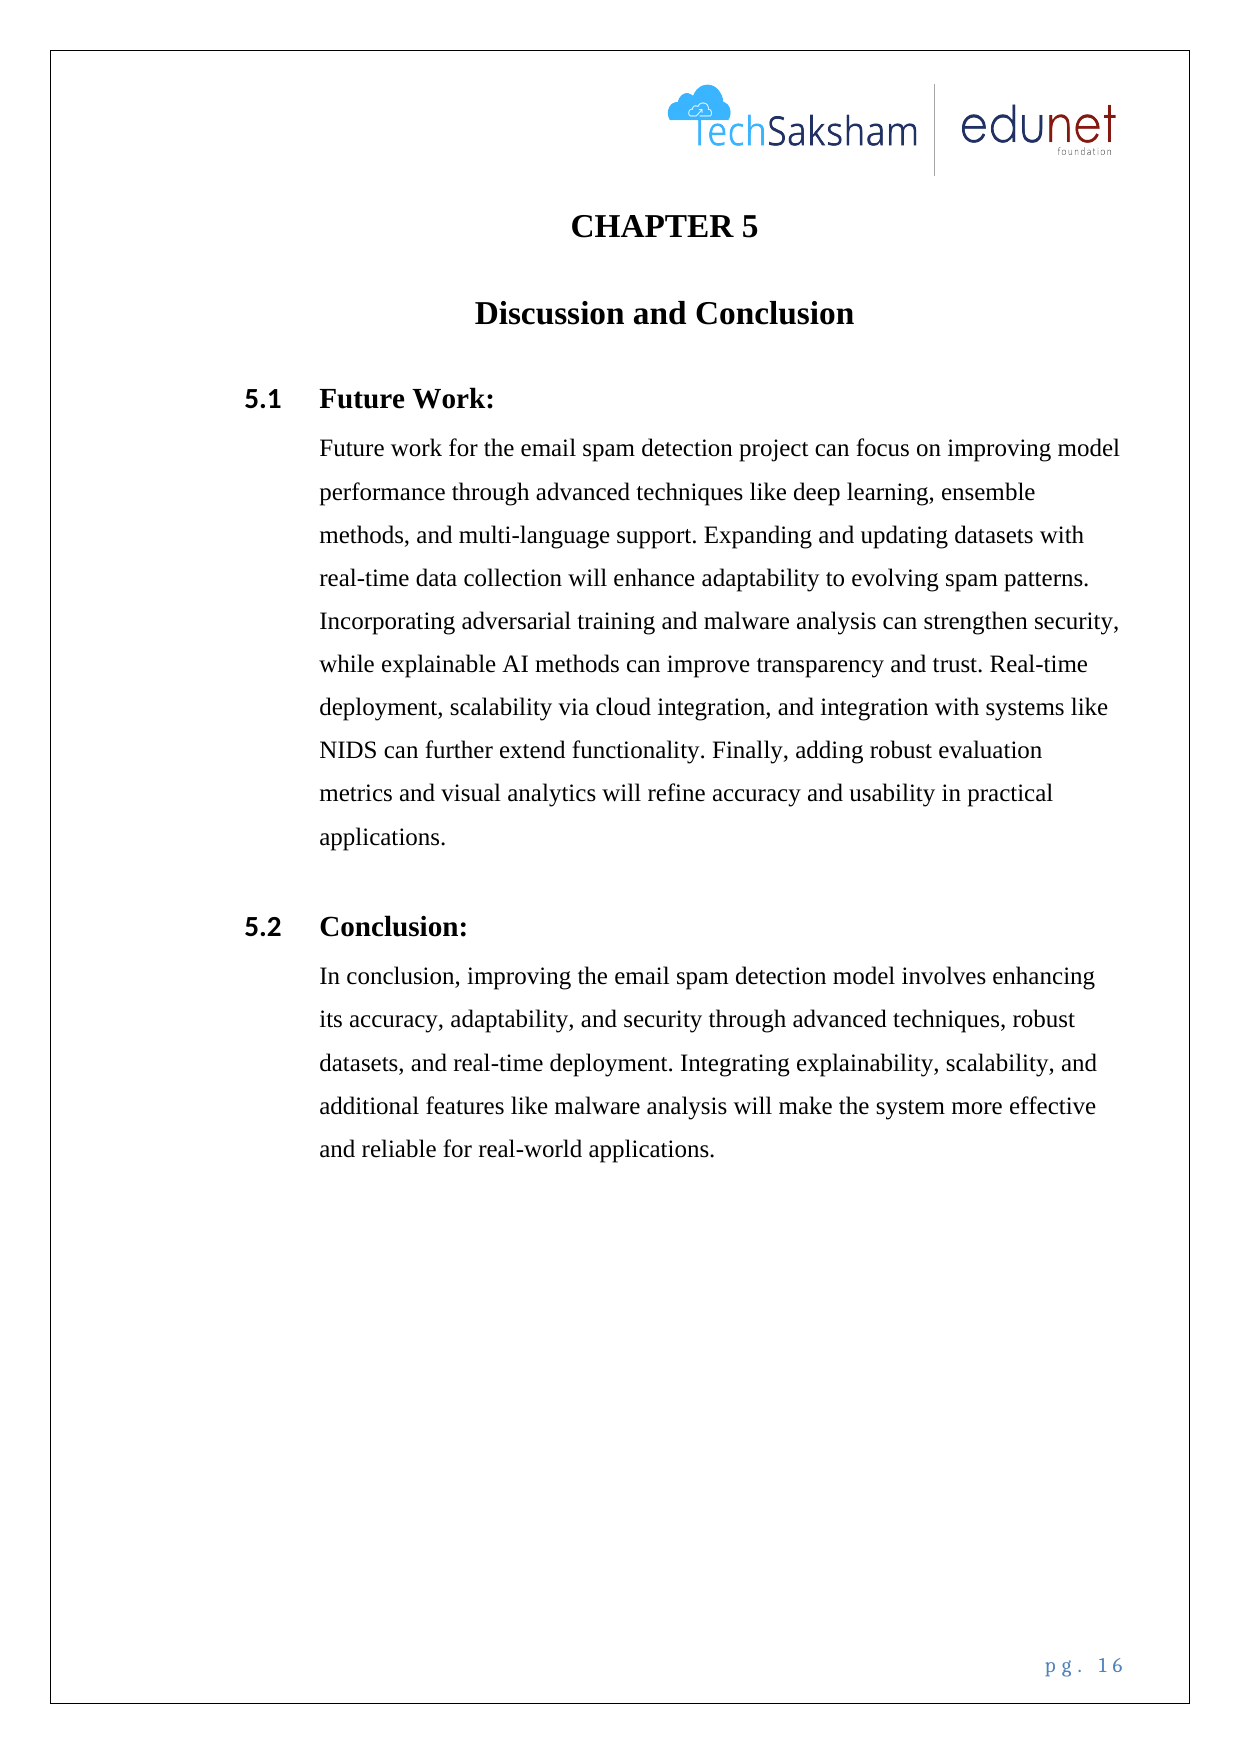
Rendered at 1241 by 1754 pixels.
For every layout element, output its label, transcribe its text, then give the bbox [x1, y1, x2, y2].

text CHAPTER 5 [207, 207, 1122, 245]
list Future Work: [244, 380, 1122, 416]
list In conclusion, improving the email spam detection model involves enhancing its accuracy, adaptability, and security through advanced techniques, robust datasets, and real-time deployment. Integrating explainability, scalability, and additional features like malware analysis will make the system more effective and reliable for real-world applications. [319, 961, 1122, 1163]
list Future work for the email spam detection project can focus on improving model performance through advanced techniques like deep learning, ensemble methods, and multi-language support. Expanding and updating datasets with real-time data collection will enhance adaptability to evolving spam patterns. Incorporating adversarial training and malware analysis can strengthen security, while explainable AI methods can improve transparency and trust. Real-time deployment, scalability via cloud integration, and integration with systems like NIDS can further extend functionality. Finally, adding robust evaluation metrics and visual analytics will refine accuracy and usability in practical applications. [319, 433, 1122, 850]
text Discussion and Conclusion [207, 293, 1122, 332]
picture [662, 77, 923, 152]
list Conclusion: [244, 908, 1122, 943]
picture [955, 97, 1123, 162]
